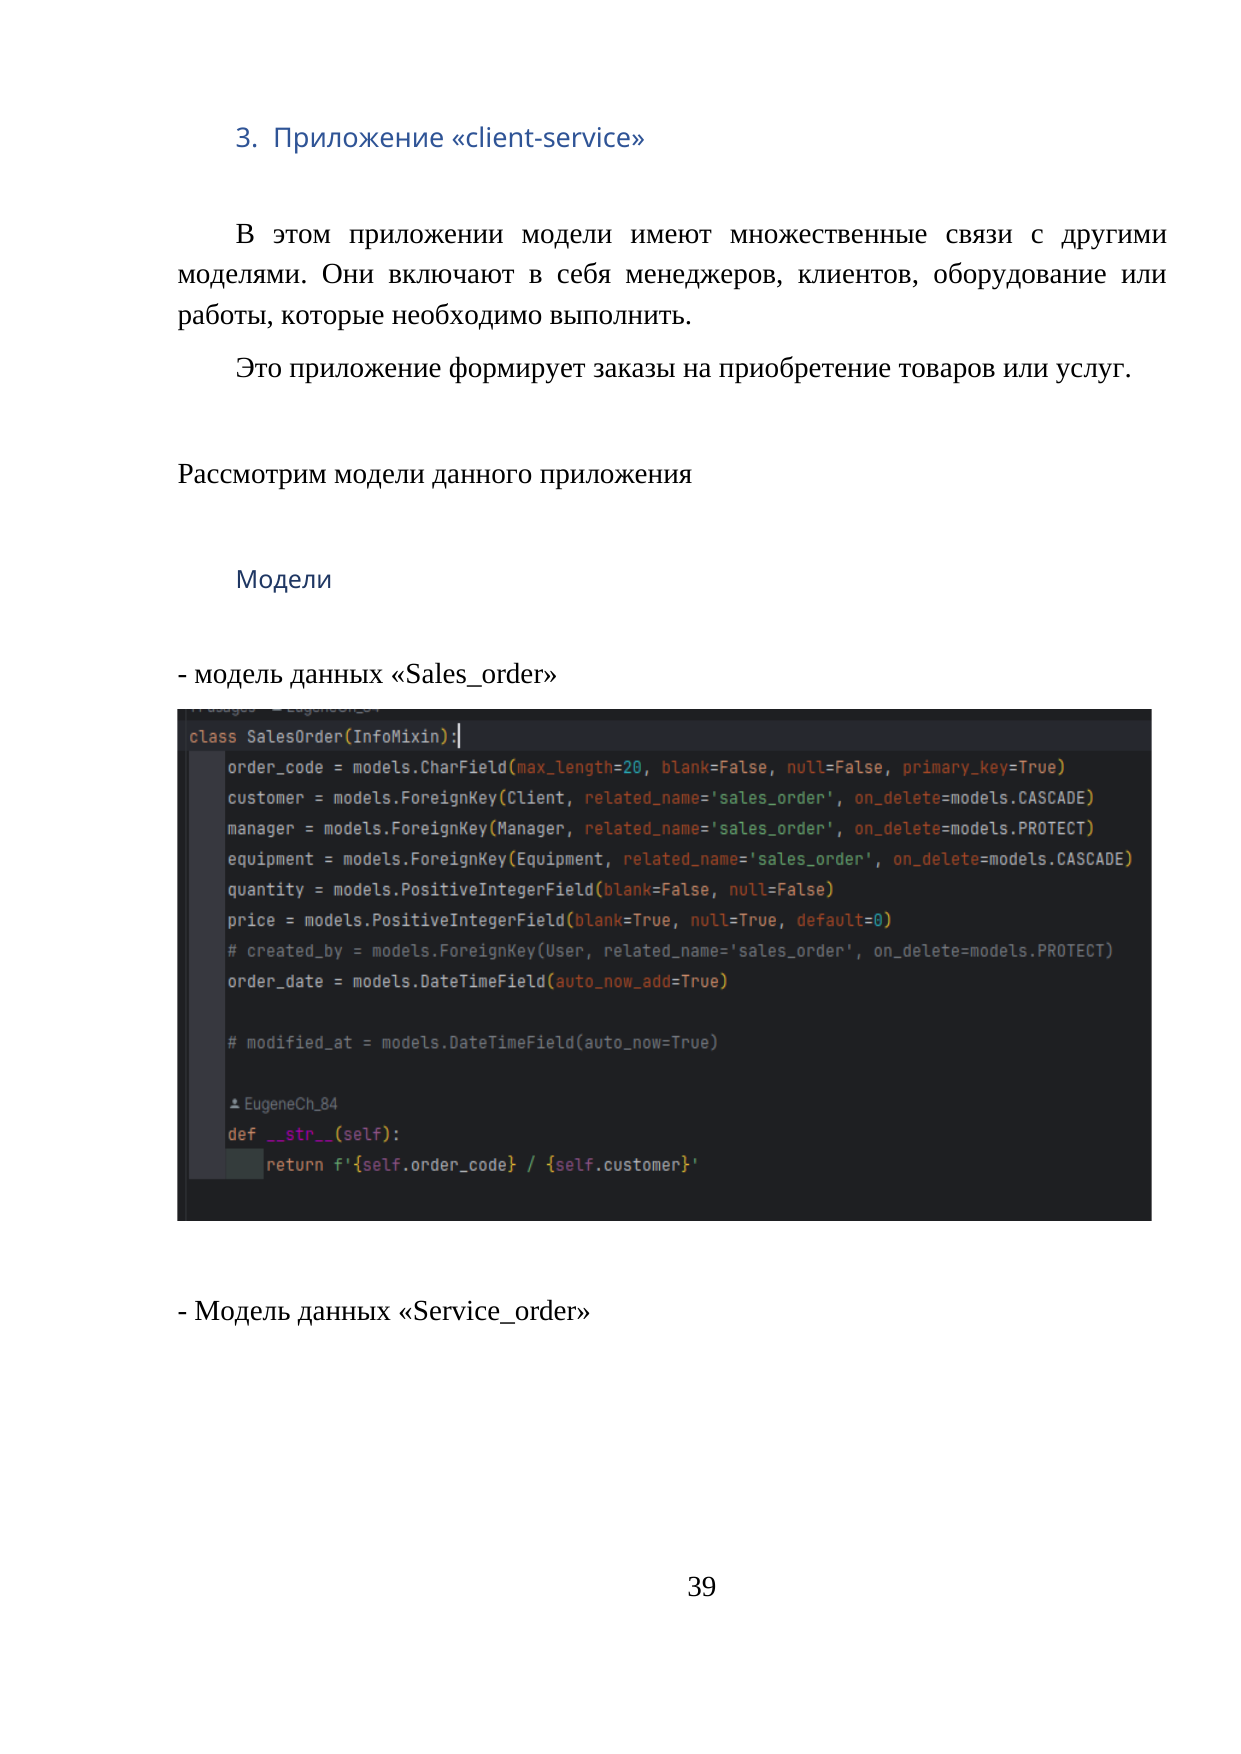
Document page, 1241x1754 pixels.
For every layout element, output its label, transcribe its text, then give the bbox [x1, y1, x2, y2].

text Это приложение формирует заказы на приобретение товаров или услуг. [177, 350, 1168, 383]
subtitle Приложение «client-service» [235, 118, 1168, 155]
subtitle Модели [177, 562, 1168, 596]
text - модель данных «Sales_order» [177, 656, 1168, 689]
picture [177, 709, 1152, 1221]
text Рассмотрим модели данного приложения [177, 456, 1168, 489]
text - Модель данных «Service_order» [177, 1293, 1168, 1326]
text В этом приложении модели имеют множественные связи с другими моделями. Они включают в себя менеджеров, клиентов, оборудование или работы, которые необходимо выполнить. [177, 216, 1168, 330]
